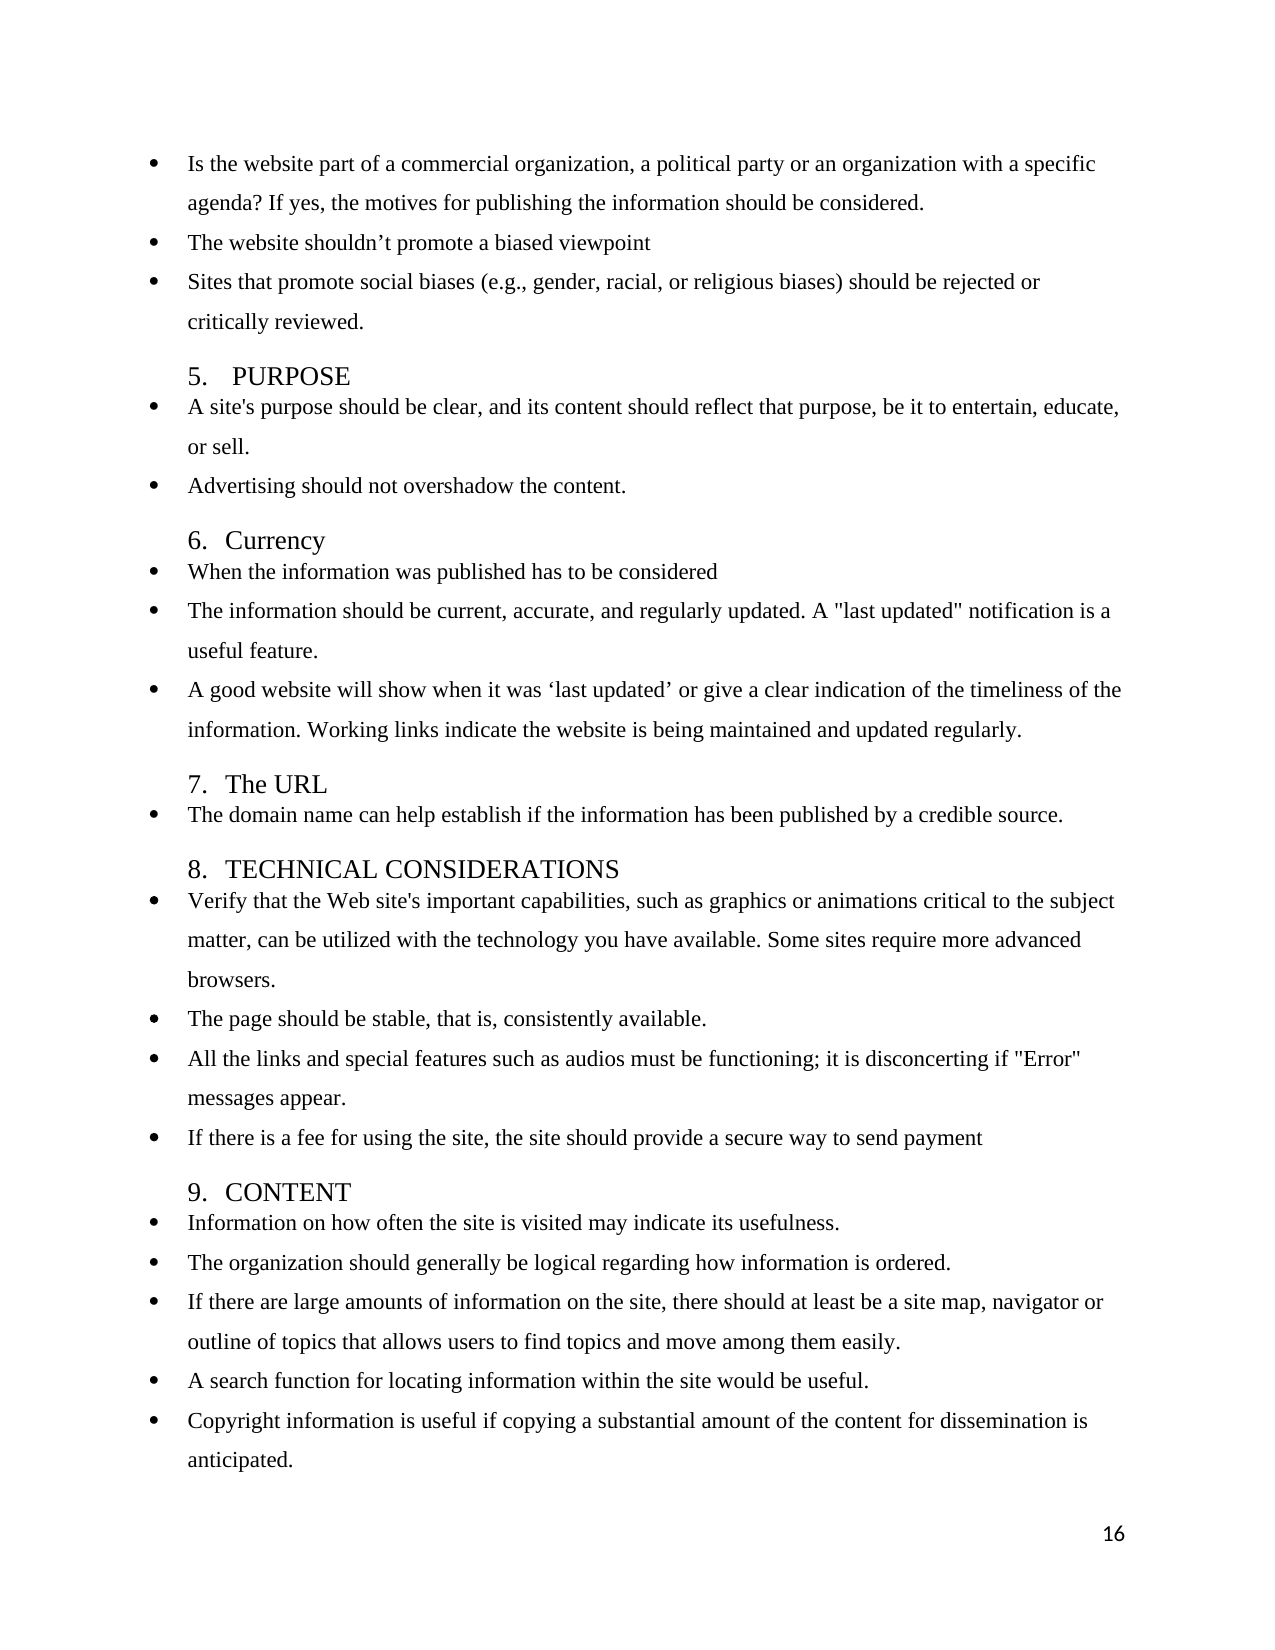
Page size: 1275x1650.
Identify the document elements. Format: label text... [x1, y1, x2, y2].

subtitle TECHNICAL CONSIDERATIONS [187, 853, 1125, 884]
subtitle Currency [187, 524, 1125, 556]
list The domain name can help establish if the information has been published by a credible source. [150, 801, 1125, 828]
list Sites that promote social biases (e.g., gender, racial, or religious biases) should be rejected or critically reviewed. [150, 268, 1125, 334]
list All the links and special features such as audios must be functioning; it is disconcerting if "Error" messages appear. [150, 1045, 1125, 1111]
subtitle CONTENT [187, 1176, 1125, 1207]
list If there are large amounts of information on the site, there should at least be a site map, navigator or outline of topics that allows users to find topics and move among them easily. [150, 1288, 1125, 1354]
list Is the website part of a commercial organization, a political party or an organization with a specific agenda? If yes, the motives for publishing the information should be considered. [150, 150, 1125, 216]
list The page should be stable, that is, consistently available. [150, 1005, 1125, 1032]
list The website shouldn’t promote a biased viewpoint [150, 229, 1125, 255]
list Advertising should not overshadow the content. [150, 472, 1125, 499]
list When the information was published has to be considered [150, 558, 1125, 584]
list A search function for locating information within the site would be useful. [150, 1367, 1125, 1393]
list The information should be current, accurate, and regularly updated. A "last updated" notification is a useful feature. [150, 597, 1125, 663]
list If there is a fee for using the site, the site should provide a secure way to send payment [150, 1124, 1125, 1150]
list A site's purpose should be clear, and its content should reflect that purpose, be it to entertain, educate, or sell. [150, 393, 1125, 459]
list Verify that the Web site's important capabilities, such as graphics or animations critical to the subject matter, can be utilized with the technology you have available. Some sites require more advanced browsers. [150, 887, 1125, 992]
list The organization should generally be logical regarding how information is ordered. [150, 1249, 1125, 1275]
list Copyright information is useful if copying a substantial amount of the content for dissemination is anticipated. [150, 1407, 1125, 1472]
list Information on how often the site is visited may indicate its usefulness. [150, 1209, 1125, 1236]
subtitle The URL [187, 768, 1125, 799]
list A good website will show when it was ‘last updated’ or give a clear indication of the timeliness of the information. Working links indicate the website is being maintained and updated regularly. [150, 676, 1125, 742]
subtitle PURPOSE [187, 360, 1125, 391]
